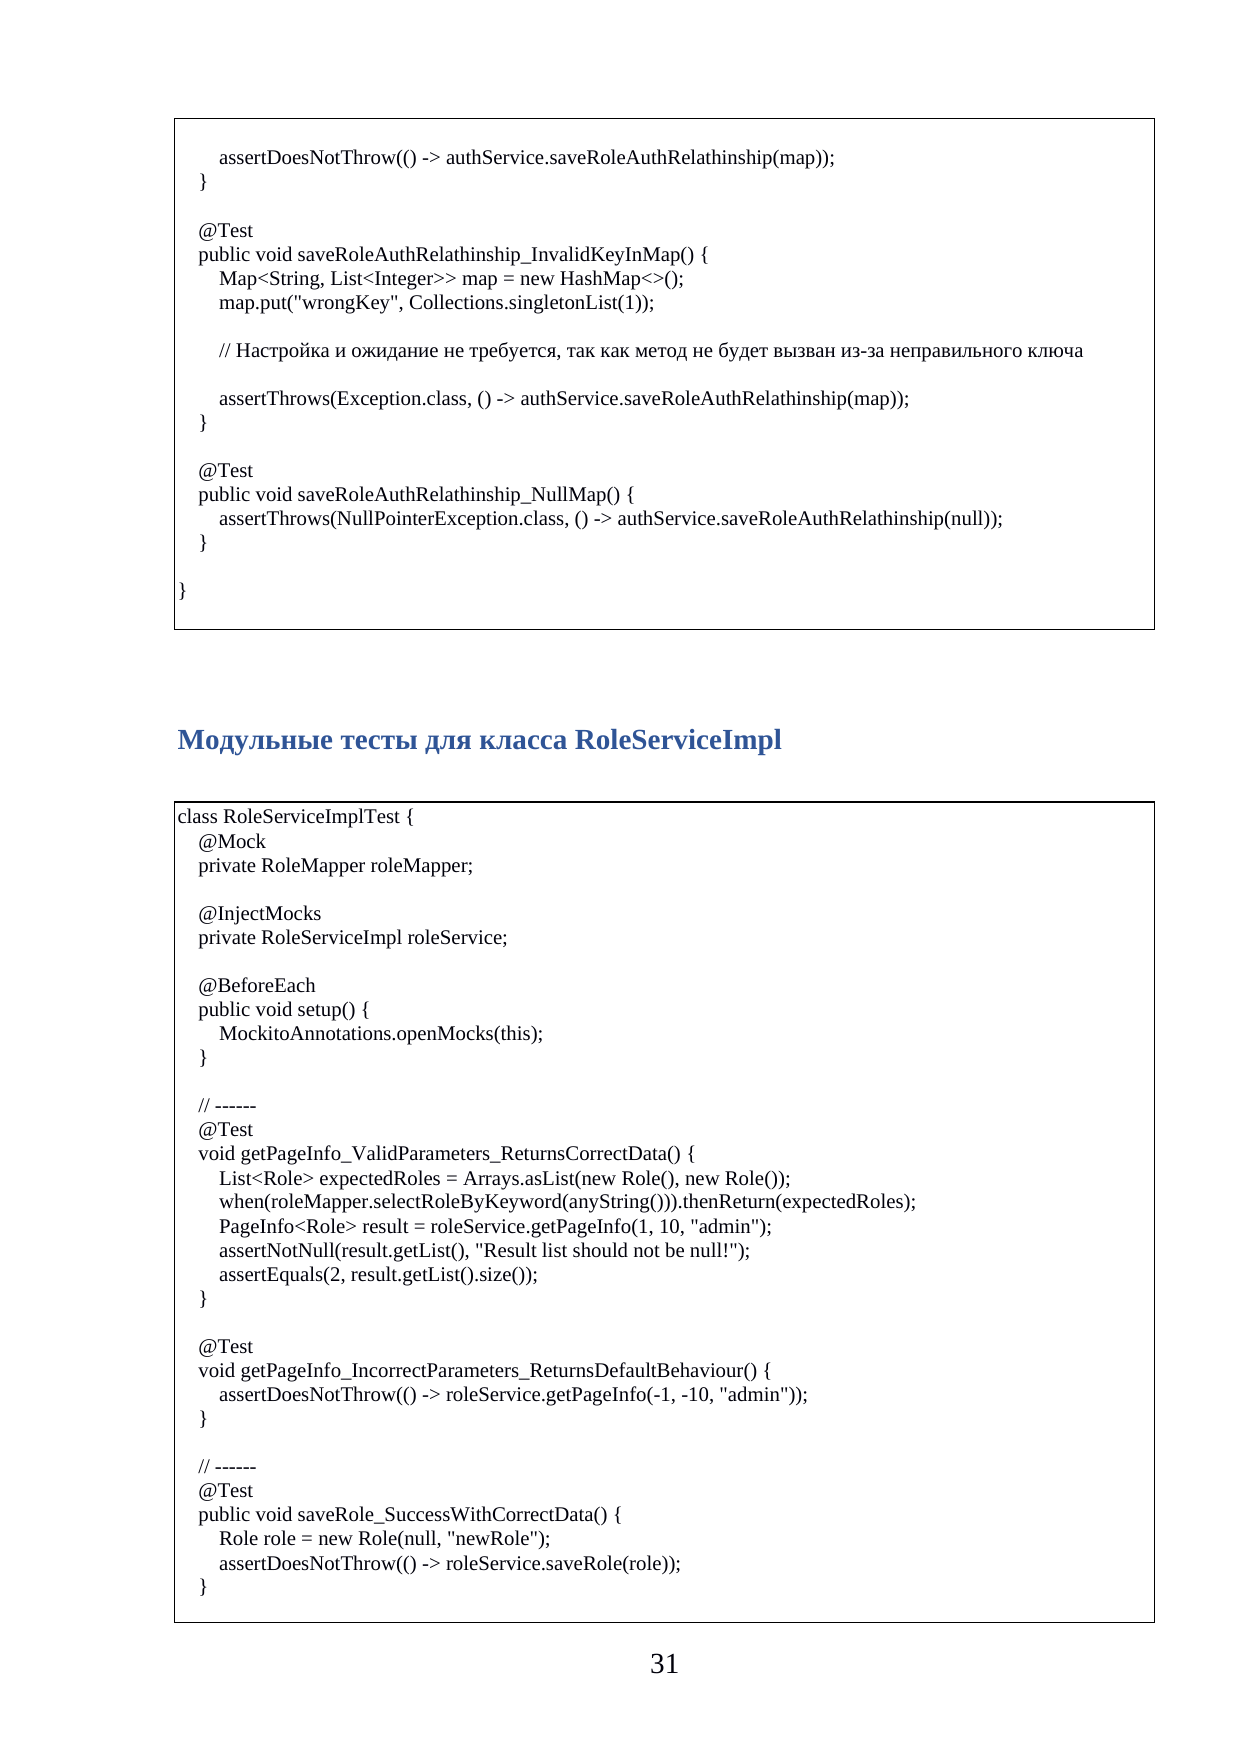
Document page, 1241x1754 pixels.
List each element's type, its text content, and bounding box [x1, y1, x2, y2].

text } [177, 1406, 1152, 1430]
text void getPageInfo_ValidParameters_ReturnsCorrectData() { [177, 1141, 1152, 1165]
text } [177, 1286, 1152, 1310]
text void getPageInfo_IncorrectParameters_ReturnsDefaultBehaviour() { [177, 1358, 1152, 1382]
text private RoleServiceImpl roleService; [177, 925, 1152, 949]
text } [177, 1045, 1152, 1069]
text PageInfo<Role> result = roleService.getPageInfo(1, 10, "admin"); [177, 1213, 1152, 1238]
text assertEquals(2, result.getList().size()); [177, 1262, 1152, 1286]
text @Mock [177, 828, 1152, 853]
text Role role = new Role(null, "newRole"); [177, 1526, 1152, 1550]
text public void saveRole_SuccessWithCorrectData() { [177, 1502, 1152, 1526]
text // ------ [177, 1454, 1152, 1478]
text when(roleMapper.selectRoleByKeyword(anyString())).thenReturn(expectedRoles); [177, 1189, 1152, 1213]
text } [177, 1574, 1152, 1598]
text @Test [177, 1117, 1152, 1141]
text List<Role> expectedRoles = Arrays.asList(new Role(), new Role()); [177, 1165, 1152, 1189]
text Map<String, List<Integer>> map = new HashMap<>(); [177, 266, 1152, 290]
text assertThrows(NullPointerException.class, () -> authService.saveRoleAuthRelathinship(null)); [177, 506, 1152, 530]
text public void setup() { [177, 997, 1152, 1021]
text // Настройка и ожидание не требуется, так как метод не будет вызван из-за неправильного ключа [177, 338, 1152, 362]
text map.put("wrongKey", Collections.singletonList(1)); [177, 290, 1152, 314]
text } [177, 410, 1152, 434]
subtitle Модульные тесты для класса RoleServiceImpl [177, 722, 1152, 755]
text @Test [177, 1334, 1152, 1358]
text MockitoAnnotations.openMocks(this); [177, 1021, 1152, 1045]
text @Test [177, 1478, 1152, 1502]
text assertDoesNotThrow(() -> authService.saveRoleAuthRelathinship(map)); [177, 145, 1152, 169]
text assertNotNull(result.getList(), "Result list should not be null!"); [177, 1238, 1152, 1262]
text @BeforeEach [177, 973, 1152, 997]
text @Test [177, 217, 1152, 242]
text } [177, 578, 1152, 602]
text private RoleMapper roleMapper; [177, 853, 1152, 877]
text assertDoesNotThrow(() -> roleService.saveRole(role)); [177, 1550, 1152, 1574]
text public void saveRoleAuthRelathinship_InvalidKeyInMap() { [177, 242, 1152, 266]
text @InjectMocks [177, 901, 1152, 925]
text class RoleServiceImplTest { [175, 803, 1154, 828]
text @Test [177, 458, 1152, 482]
text assertThrows(Exception.class, () -> authService.saveRoleAuthRelathinship(map)); [177, 386, 1152, 410]
text } [177, 169, 1152, 193]
text public void saveRoleAuthRelathinship_NullMap() { [177, 482, 1152, 506]
text assertDoesNotThrow(() -> roleService.getPageInfo(-1, -10, "admin")); [177, 1382, 1152, 1406]
text } [177, 530, 1152, 554]
text // ------ [177, 1093, 1152, 1117]
